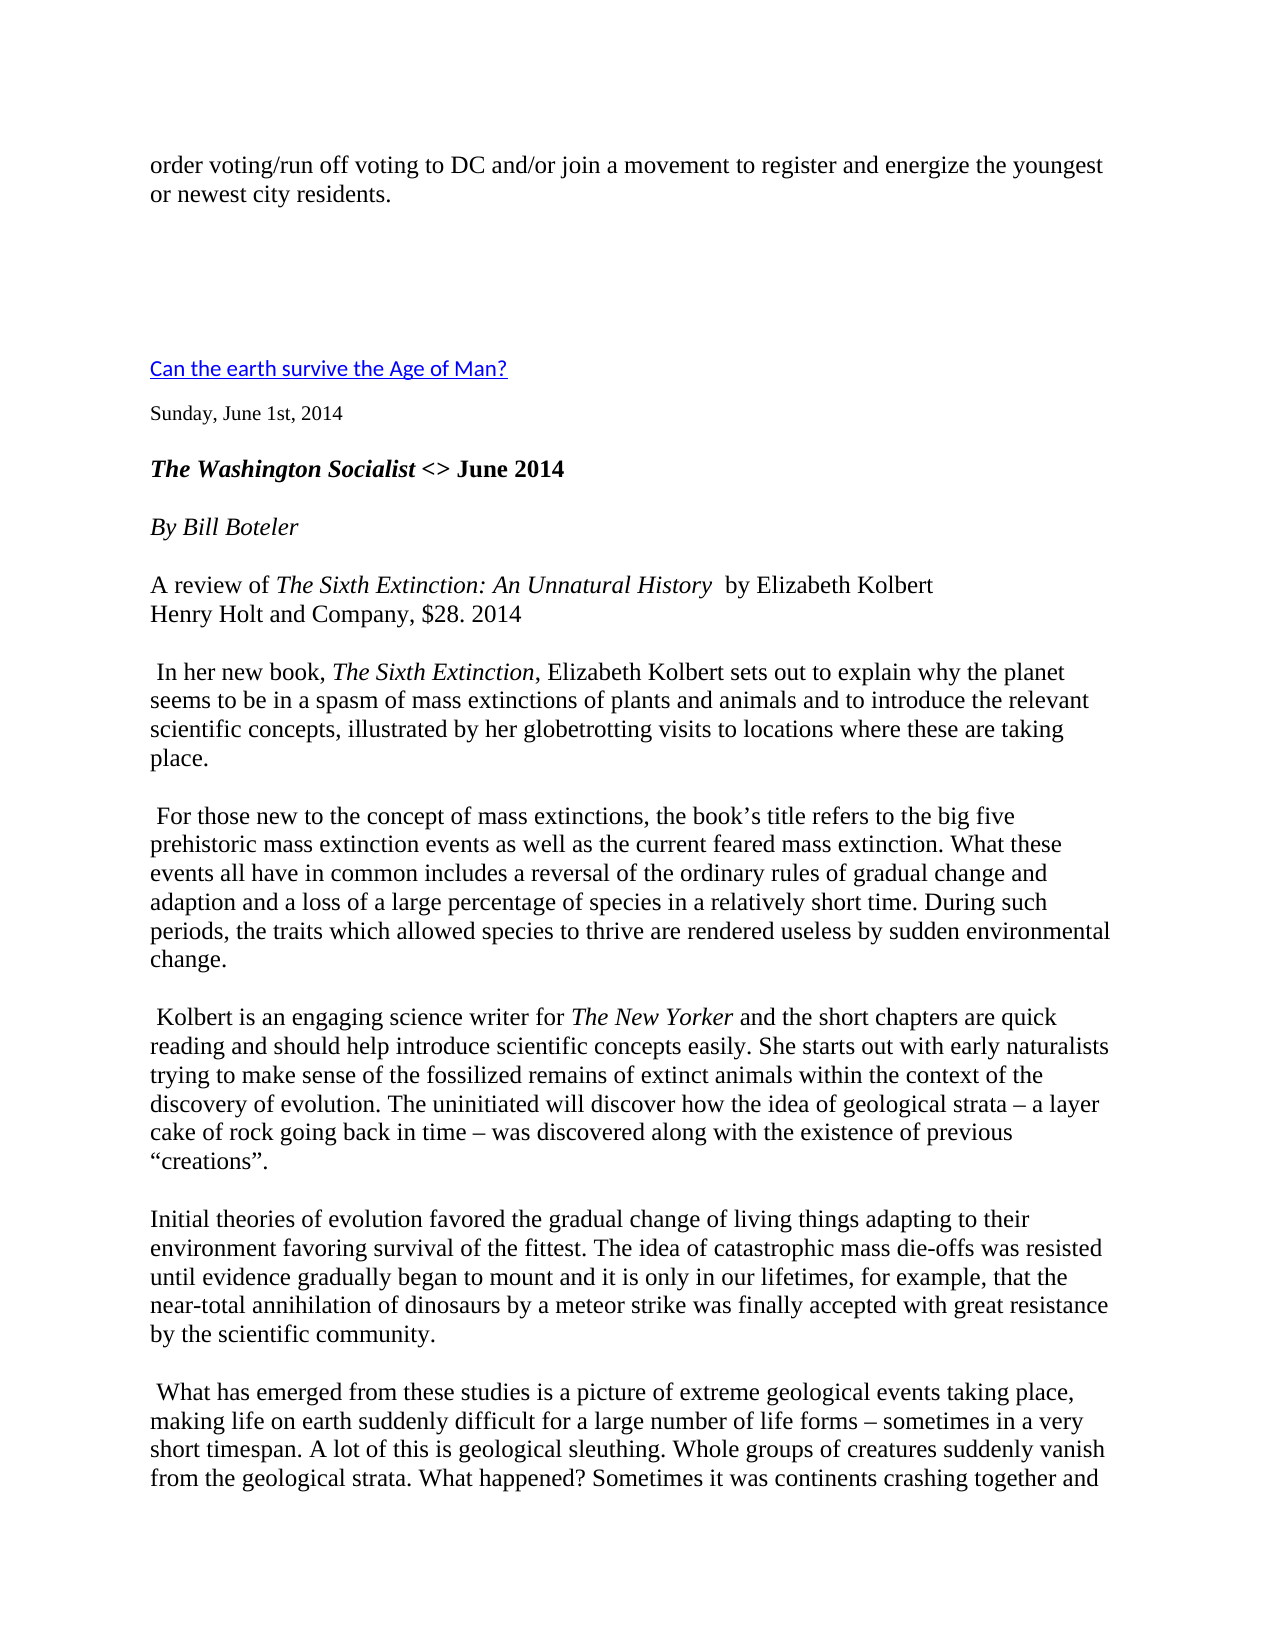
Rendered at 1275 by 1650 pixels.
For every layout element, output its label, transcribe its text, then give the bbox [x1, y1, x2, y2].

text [150, 150, 1125, 207]
text Kolbert is an engaging science writer for The New Yorker and the short chapters are quick reading and should help introduce scientific concepts easily. She starts out with early naturalists trying to make sense of the fossilized remains of extinct animals within the context of the discovery of evolution. The uninitiated will discover how the idea of geological strata – a layer cake of rock going back in time – was discovered along with the existence of previous “creations”. [150, 1002, 1125, 1175]
text Can the earth survive the Age of Man? [150, 354, 1125, 382]
text In her new book, The Sixth Extinction, Elizabeth Kolbert sets out to explain why the planet seems to be in a spasm of mass extinctions of plants and animals and to introduce the relevant scientific concepts, illustrated by her globetrotting visits to locations where these are taking place. [150, 657, 1125, 772]
text Initial theories of evolution favored the gradual change of living things adapting to their environment favoring survival of the fittest. The idea of catastrophic mass die-offs was resisted until evidence gradually began to mount and it is only in our lifetimes, for example, that the near-total annihilation of dinosaurs by a meteor strike was finally accepted with great resistance by the scientific community. [150, 1204, 1125, 1348]
text For those new to the concept of mass extinctions, the book’s title refers to the big five prehistoric mass extinction events as well as the current feared mass extinction. What these events all have in common includes a reversal of the ordinary rules of gradual change and adaption and a loss of a large percentage of species in a relatively short time. During such periods, the traits which allowed species to thrive are rendered useless by sudden environmental change. [150, 801, 1125, 973]
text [150, 1377, 1125, 1492]
text A review of The Sixth Extinction: An Unnatural History by Elizabeth Kolbert Henry Holt and Company, $28. 2014 [150, 570, 1125, 627]
text By Bill Boteler [150, 512, 1125, 541]
text The Washington Socialist <> June 2014 [150, 454, 1125, 483]
text Sunday, June 1st, 2014 [150, 401, 1125, 425]
